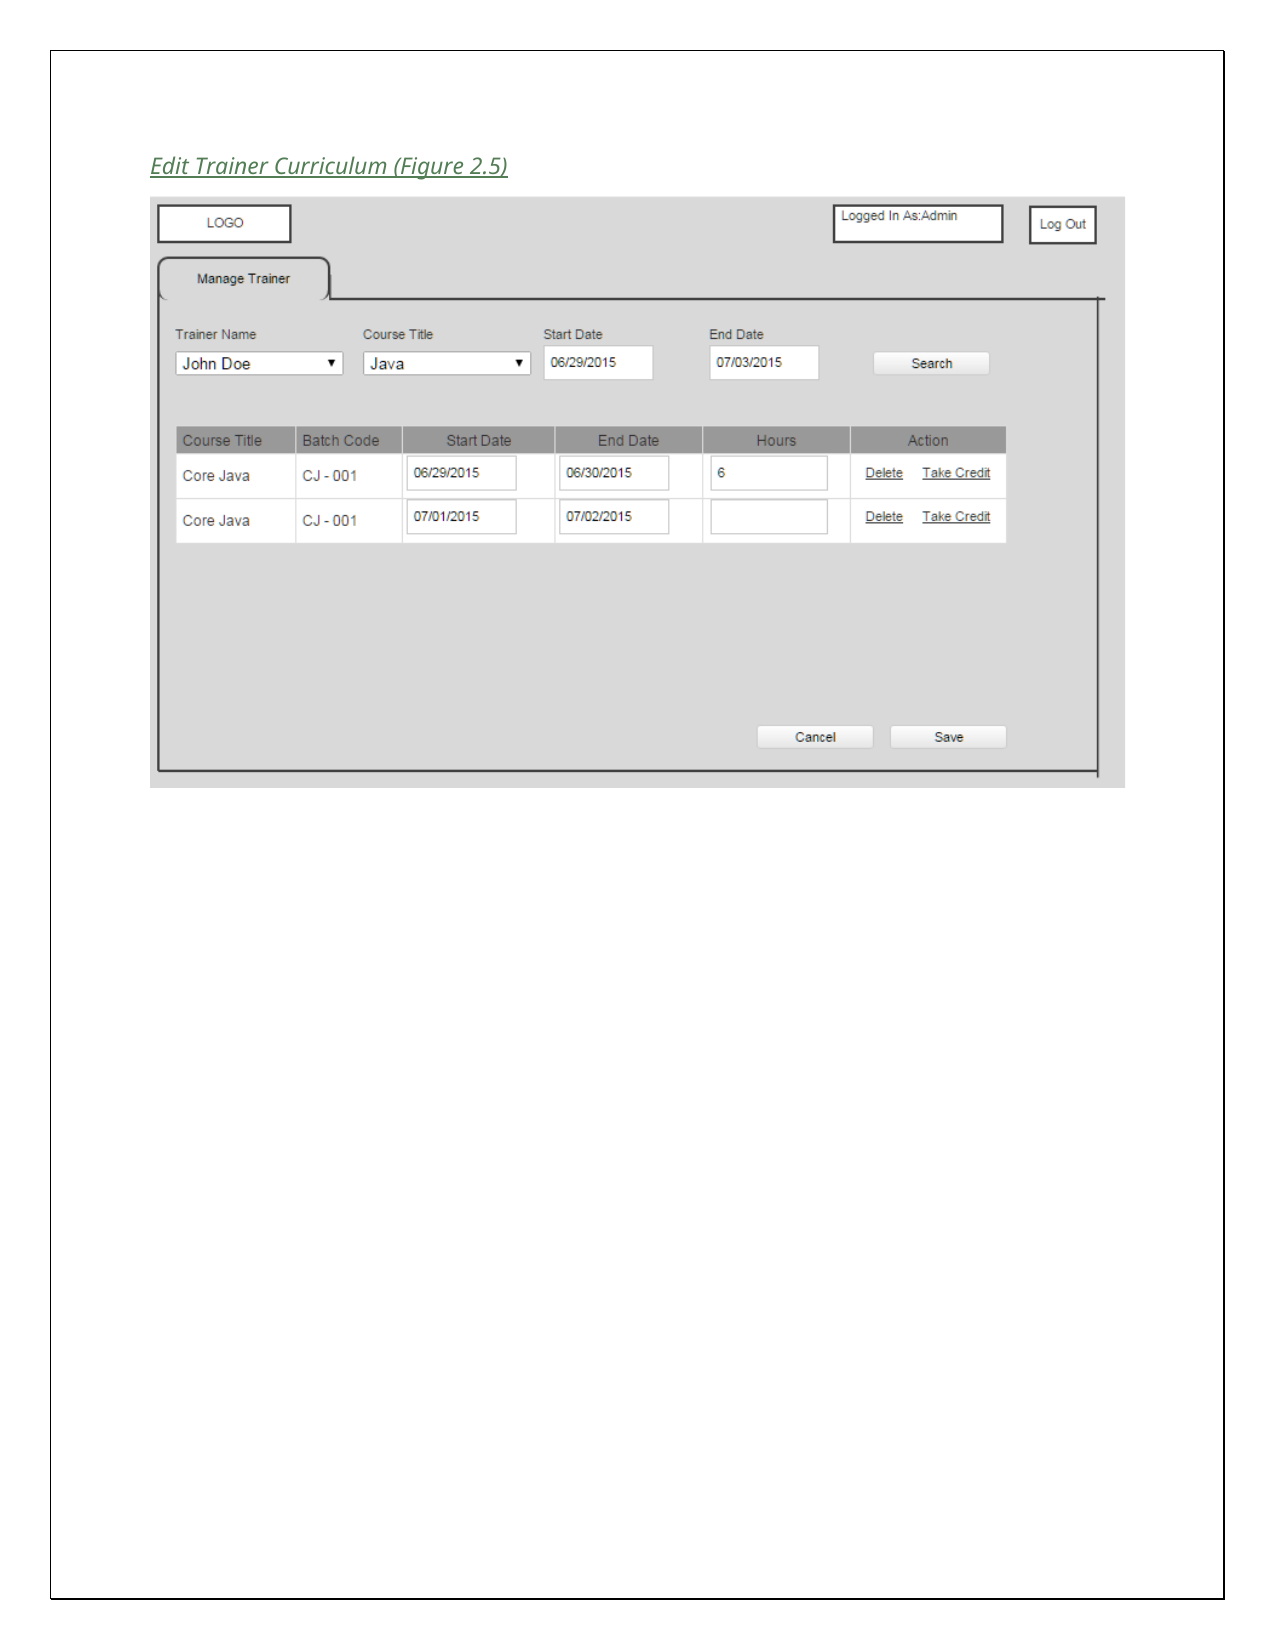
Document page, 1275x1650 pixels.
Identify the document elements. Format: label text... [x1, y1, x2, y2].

subtitle Edit Trainer Curriculum (Figure 2.5) [150, 150, 1124, 181]
picture [150, 196, 1125, 788]
